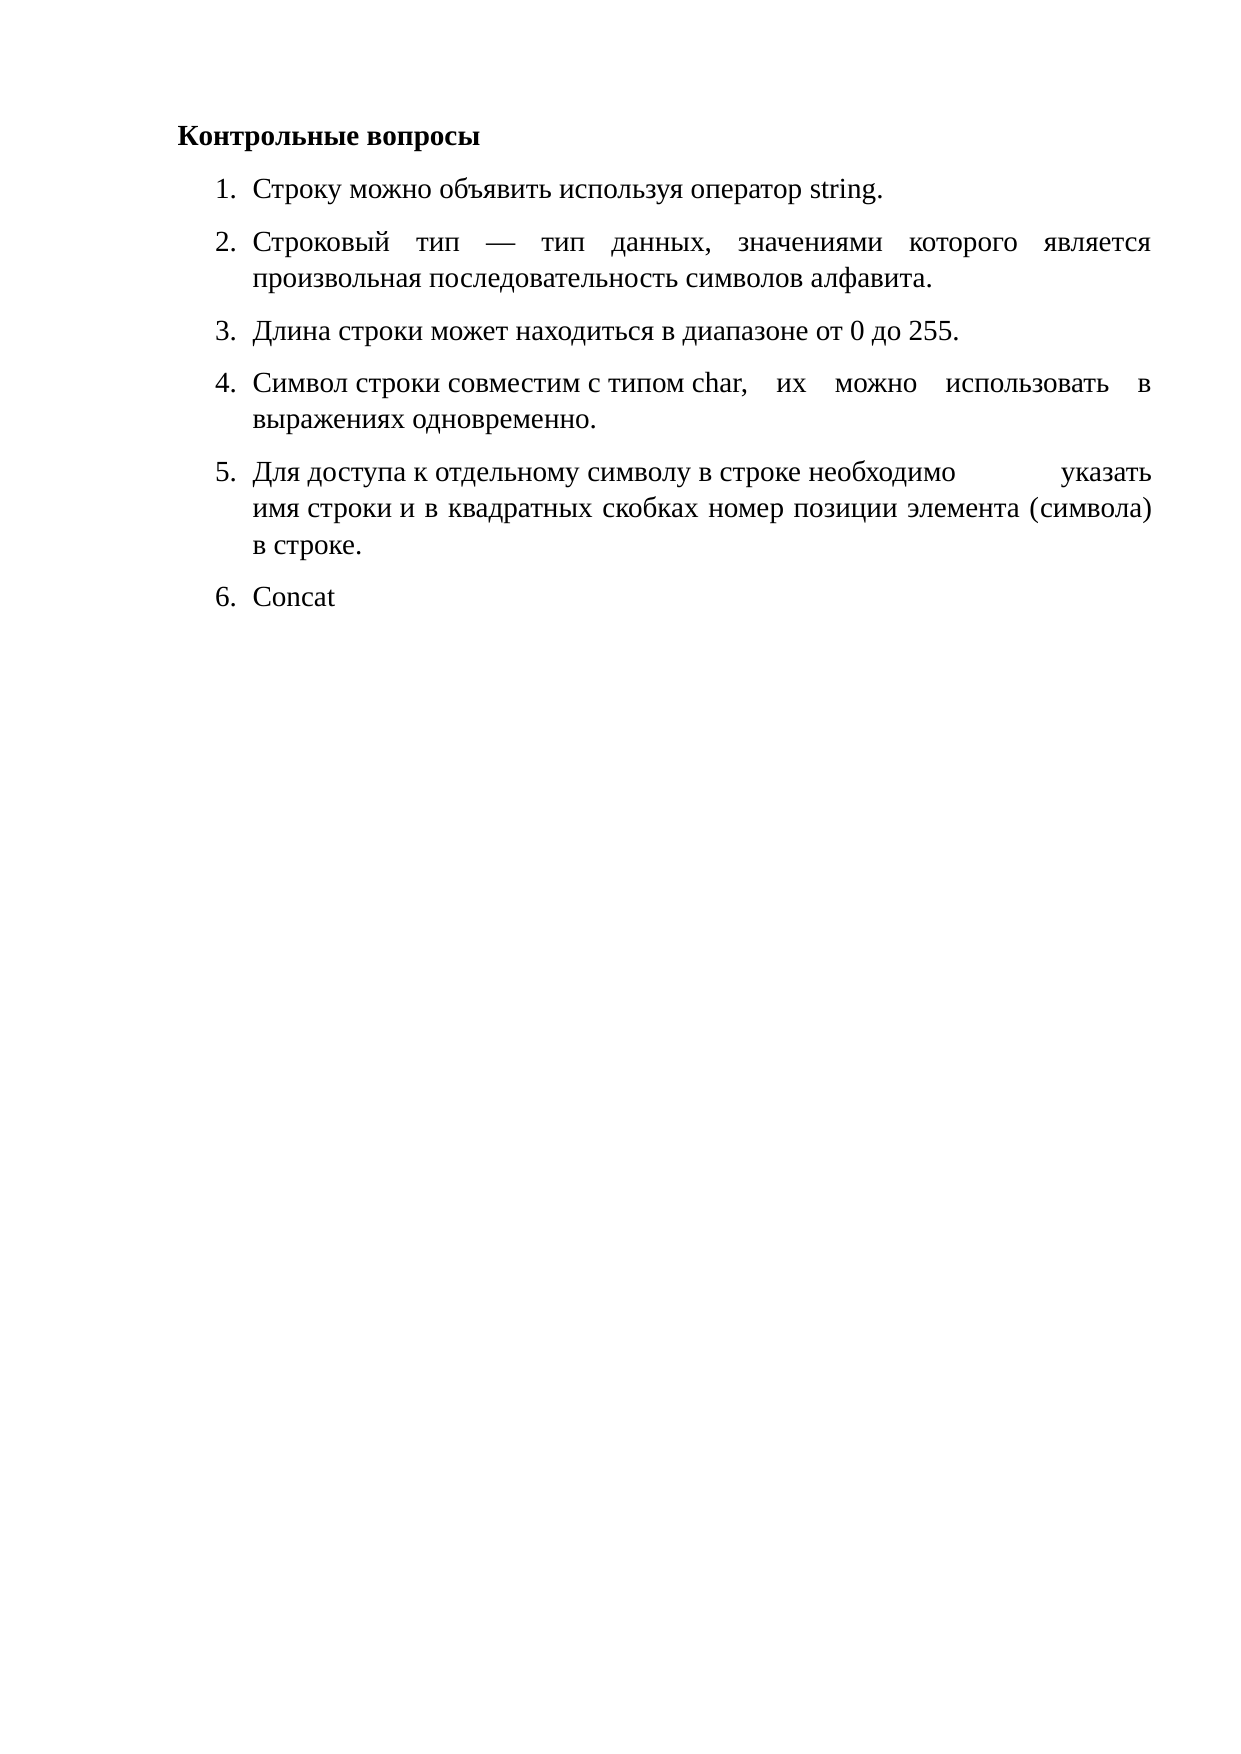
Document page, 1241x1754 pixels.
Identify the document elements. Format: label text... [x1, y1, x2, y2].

text Контрольные вопросы [177, 118, 1152, 152]
list Для доступа к отдельному символу в строке необходимо указать имя строки и в квадратных скобках номер позиции элемента (символа) в строке. [215, 454, 1152, 560]
list Concat [215, 579, 1152, 613]
list Длина строки может находиться в диапазоне от 0 до 255. [215, 313, 1152, 346]
list Символ строки совместим с типом char, их можно использовать в выражениях одновременно. [215, 366, 1152, 435]
list Строку можно объявить используя оператор string. [215, 171, 1152, 204]
list Строковый тип — тип данных, значениями которого является произвольная последовательность символов алфавита. [215, 224, 1152, 293]
